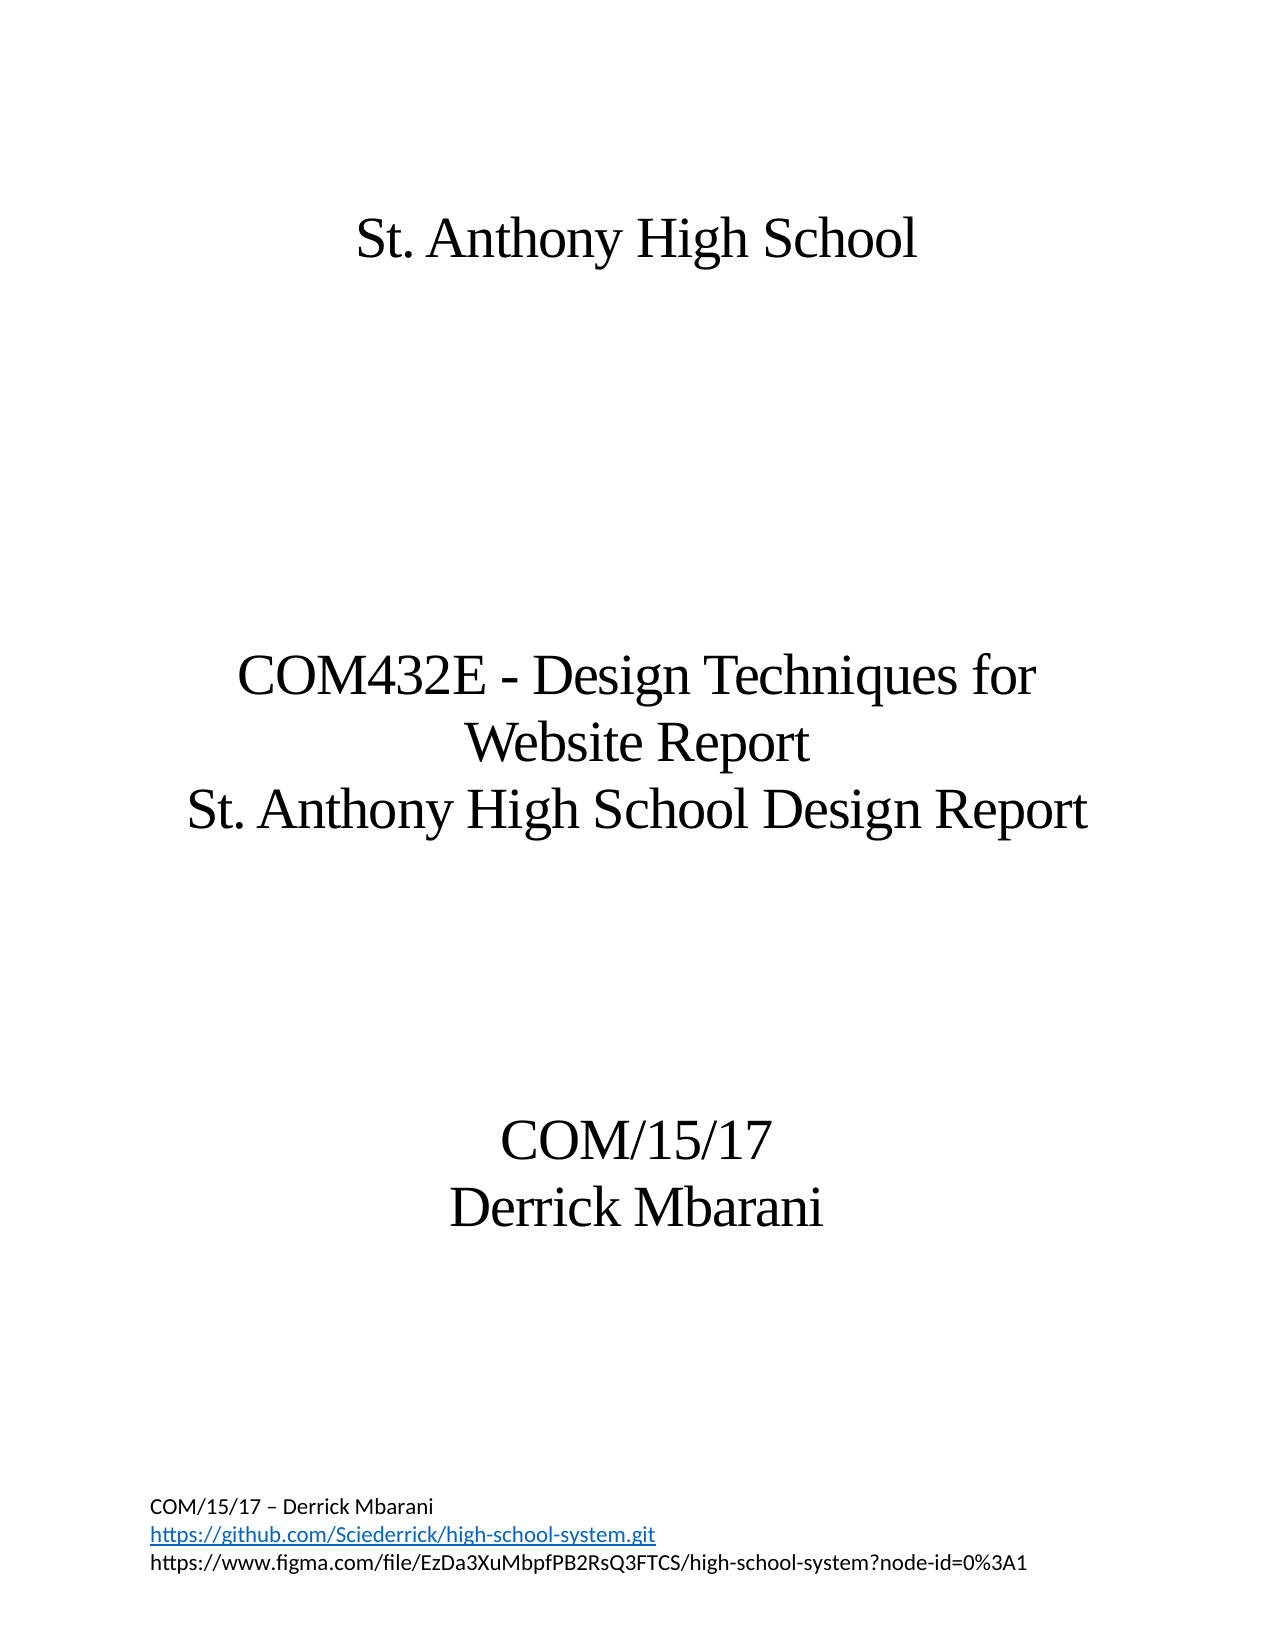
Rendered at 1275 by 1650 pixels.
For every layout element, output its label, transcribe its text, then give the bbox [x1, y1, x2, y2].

title COM432E - Design Techniques for Website Report [150, 639, 1125, 774]
title COM/15/17 [150, 1105, 1125, 1172]
title St. Anthony High School Design Report [150, 774, 1125, 841]
title St. Anthony High School [150, 203, 1125, 270]
title Derrick Mbarani [150, 1172, 1125, 1239]
